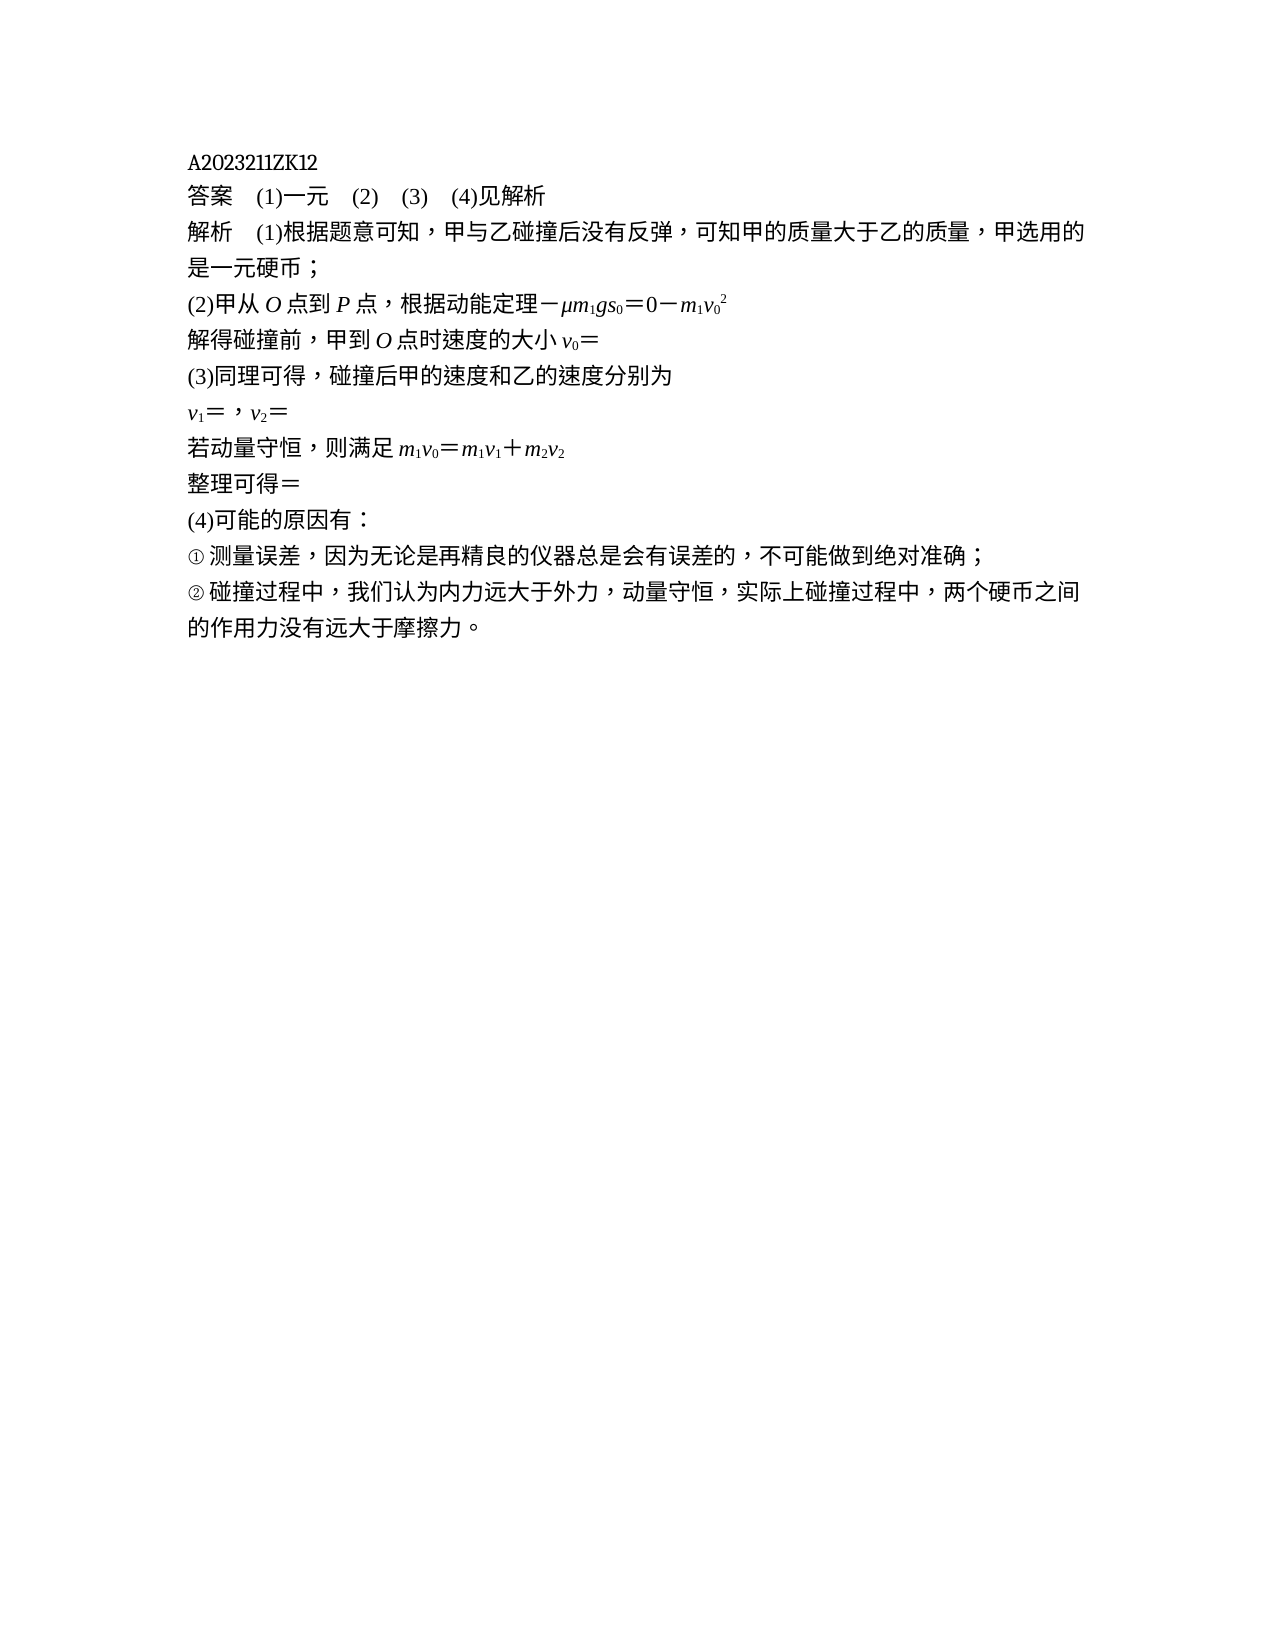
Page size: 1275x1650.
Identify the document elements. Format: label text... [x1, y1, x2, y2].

text ②碰撞过程中，我们认为内力远大于外力，动量守恒，实际上碰撞过程中，两个硬币之间的作用力没有远大于摩擦力。 [187, 576, 1087, 643]
text A2023211ZK12 [187, 150, 1087, 176]
text 若动量守恒，则满足m1v0＝m1v1＋m2v2 [187, 432, 1087, 463]
text 解析 (1)根据题意可知，甲与乙碰撞后没有反弹，可知甲的质量大于乙的质量，甲选用的是一元硬币； [187, 216, 1087, 283]
text ①测量误差，因为无论是再精良的仪器总是会有误差的，不可能做到绝对准确； [187, 539, 1087, 571]
text v1＝，v2＝ [187, 396, 1087, 427]
text (2)甲从O点到P点，根据动能定理－μm1gs0＝0－m1v02 [187, 288, 1087, 319]
text (3)同理可得，碰撞后甲的速度和乙的速度分别为 [187, 360, 1087, 391]
text 整理可得＝ [187, 468, 1087, 499]
text 解得碰撞前，甲到O点时速度的大小v0＝ [187, 324, 1087, 355]
text 答案 (1)一元 (2) (3) (4)见解析 [187, 180, 1087, 211]
text (4)可能的原因有： [187, 504, 1087, 535]
